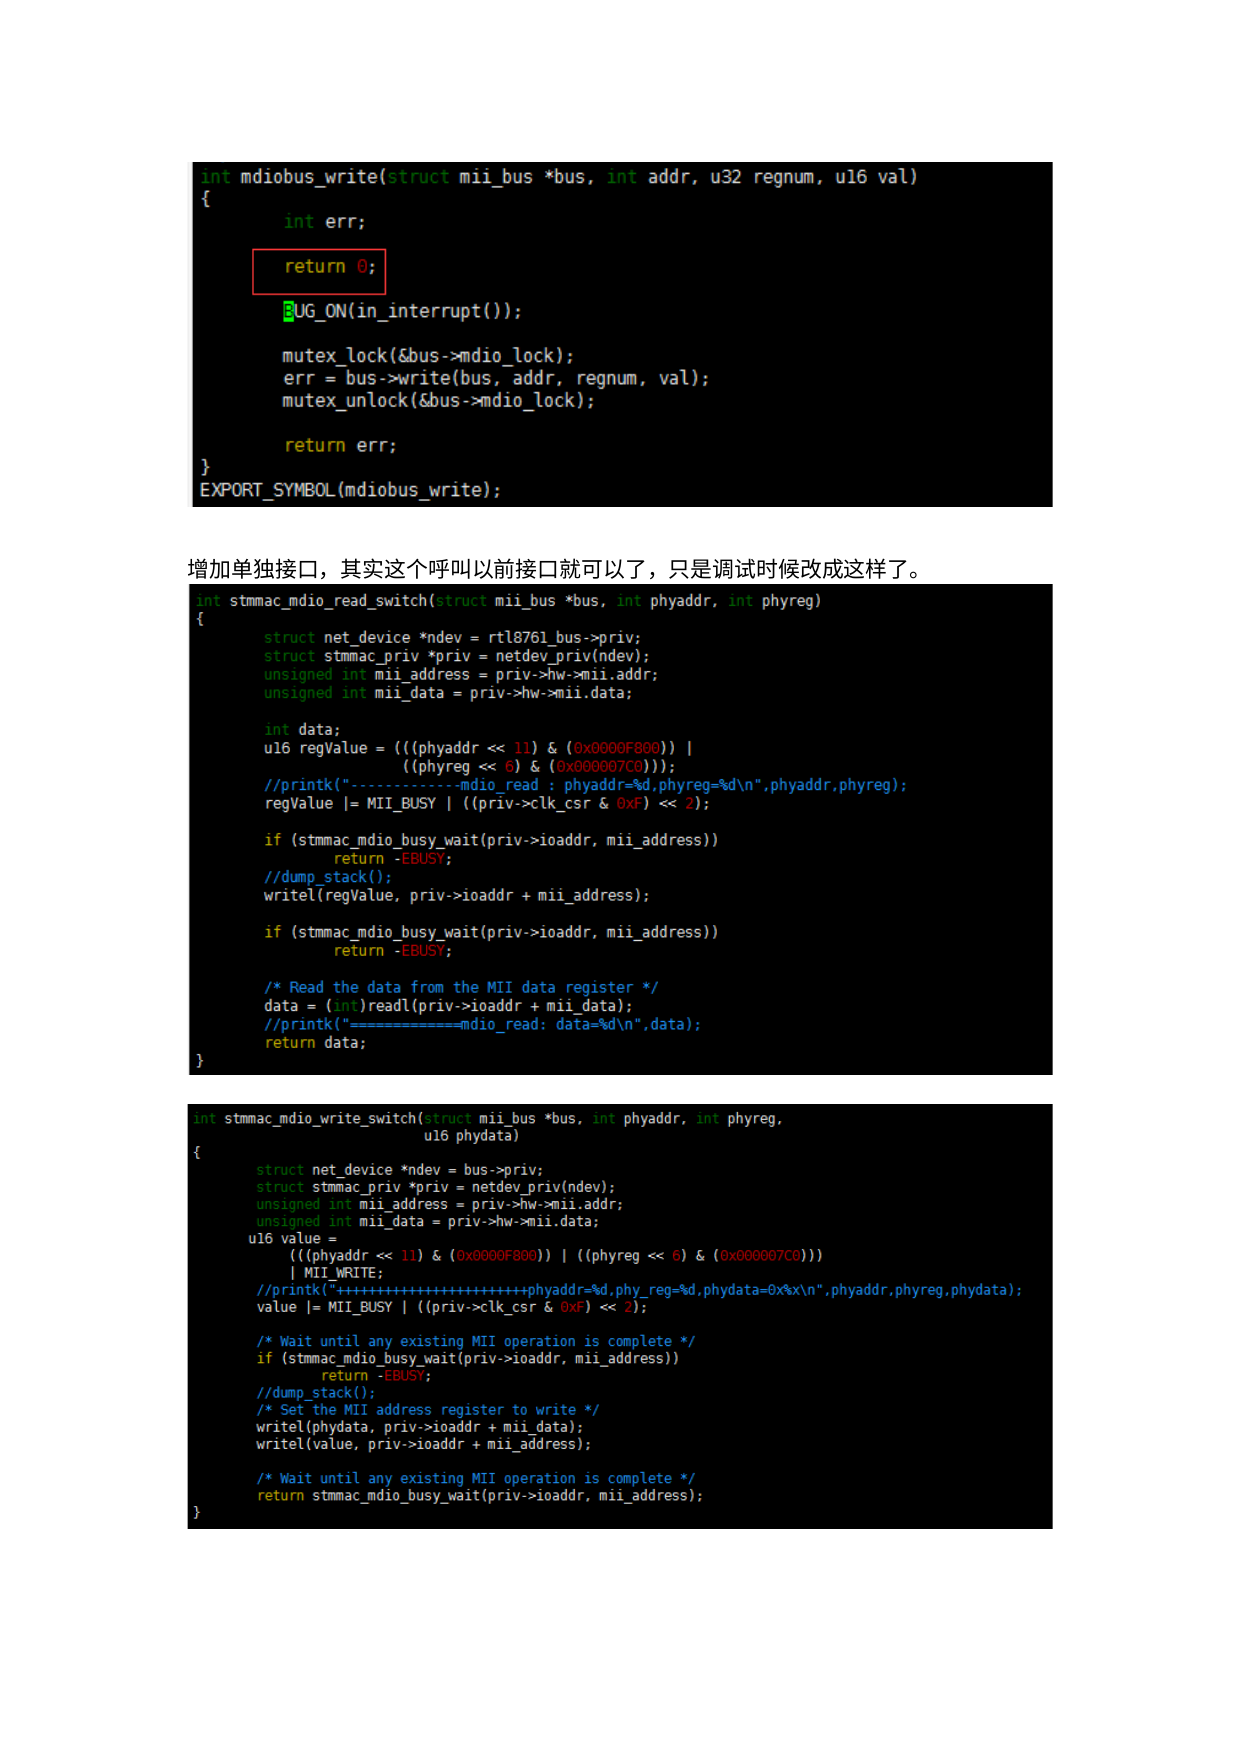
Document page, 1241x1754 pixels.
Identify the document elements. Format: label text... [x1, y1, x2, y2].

picture [187, 584, 1053, 1075]
text 增加单独接口，其实这个呼叫以前接口就可以了，只是调试时候改成这样了。 [187, 552, 1053, 584]
picture [187, 1104, 1053, 1529]
picture [187, 162, 1053, 507]
